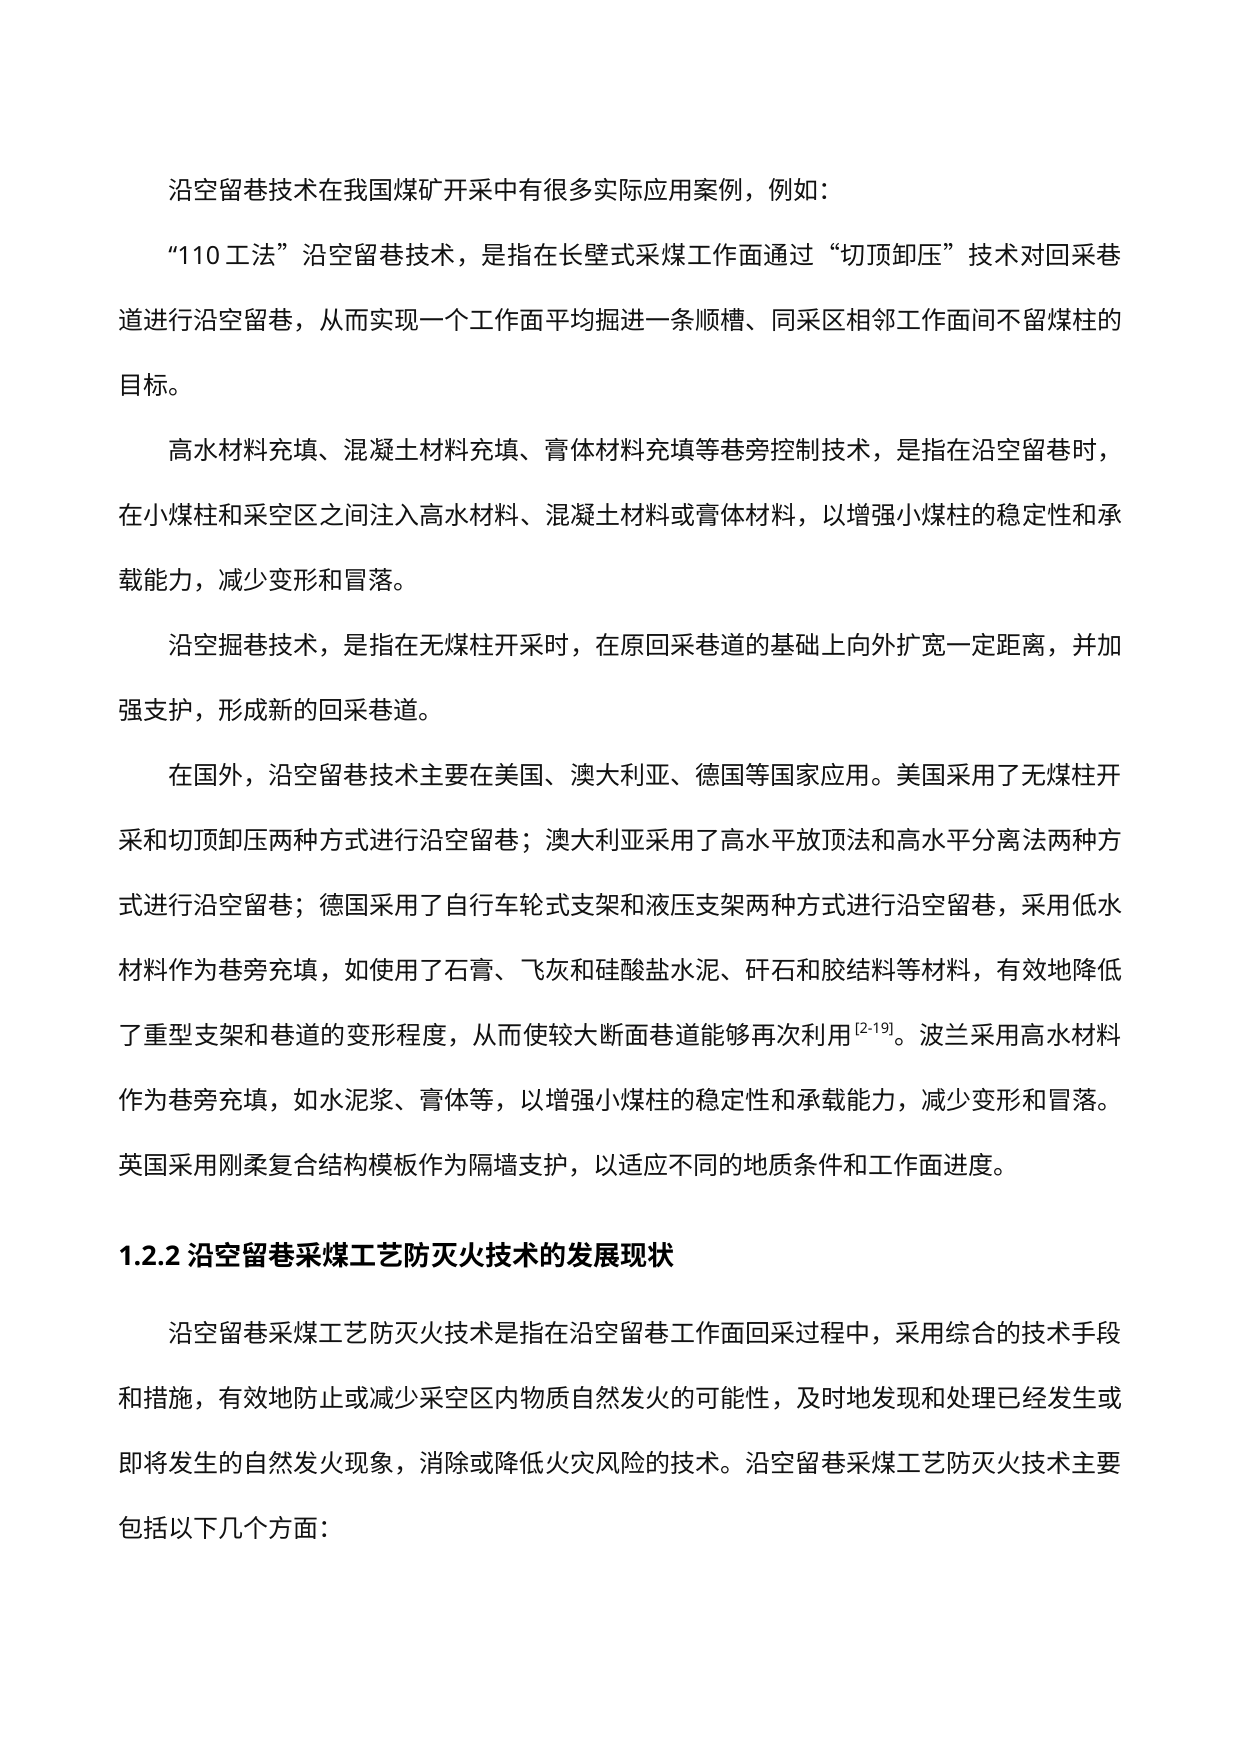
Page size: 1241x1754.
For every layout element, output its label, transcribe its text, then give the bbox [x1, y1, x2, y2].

text 沿空掘巷技术，是指在无煤柱开采时，在原回采巷道的基础上向外扩宽一定距离，并加强支护，形成新的回采巷道。 [118, 611, 1122, 741]
text 沿空留巷采煤工艺防灭火技术是指在沿空留巷工作面回采过程中，采用综合的技术手段和措施，有效地防止或减少采空区内物质自然发火的可能性，及时地发现和处理已经发生或即将发生的自然发火现象，消除或降低火灾风险的技术。沿空留巷采煤工艺防灭火技术主要包括以下几个方面： [118, 1299, 1122, 1559]
text 高水材料充填、混凝土材料充填、膏体材料充填等巷旁控制技术，是指在沿空留巷时，在小煤柱和采空区之间注入高水材料、混凝土材料或膏体材料，以增强小煤柱的稳定性和承载能力，减少变形和冒落。 [118, 416, 1122, 611]
text 在国外，沿空留巷技术主要在美国、澳大利亚、德国等国家应用。美国采用了无煤柱开采和切顶卸压两种方式进行沿空留巷；澳大利亚采用了高水平放顶法和高水平分离法两种方式进行沿空留巷；德国采用了自行车轮式支架和液压支架两种方式进行沿空留巷，采用低水材料作为巷旁充填，如使用了石膏、飞灰和硅酸盐水泥、矸石和胶结料等材料，有效地降低了重型支架和巷道的变形程度，从而使较大断面巷道能够再次利用[2-19]。波兰采用高水材料作为巷旁充填，如水泥浆、膏体等，以增强小煤柱的稳定性和承载能力，减少变形和冒落。英国采用刚柔复合结构模板作为隔墙支护，以适应不同的地质条件和工作面进度。 [118, 741, 1122, 1196]
subtitle 1.2.2 沿空留巷采煤工艺防灭火技术的发展现状 [118, 1221, 1122, 1286]
text 沿空留巷技术在我国煤矿开采中有很多实际应用案例，例如： [118, 156, 1122, 221]
text “110工法”沿空留巷技术，是指在长壁式采煤工作面通过“切顶卸压”技术对回采巷道进行沿空留巷，从而实现一个工作面平均掘进一条顺槽、同采区相邻工作面间不留煤柱的目标。 [118, 221, 1122, 416]
